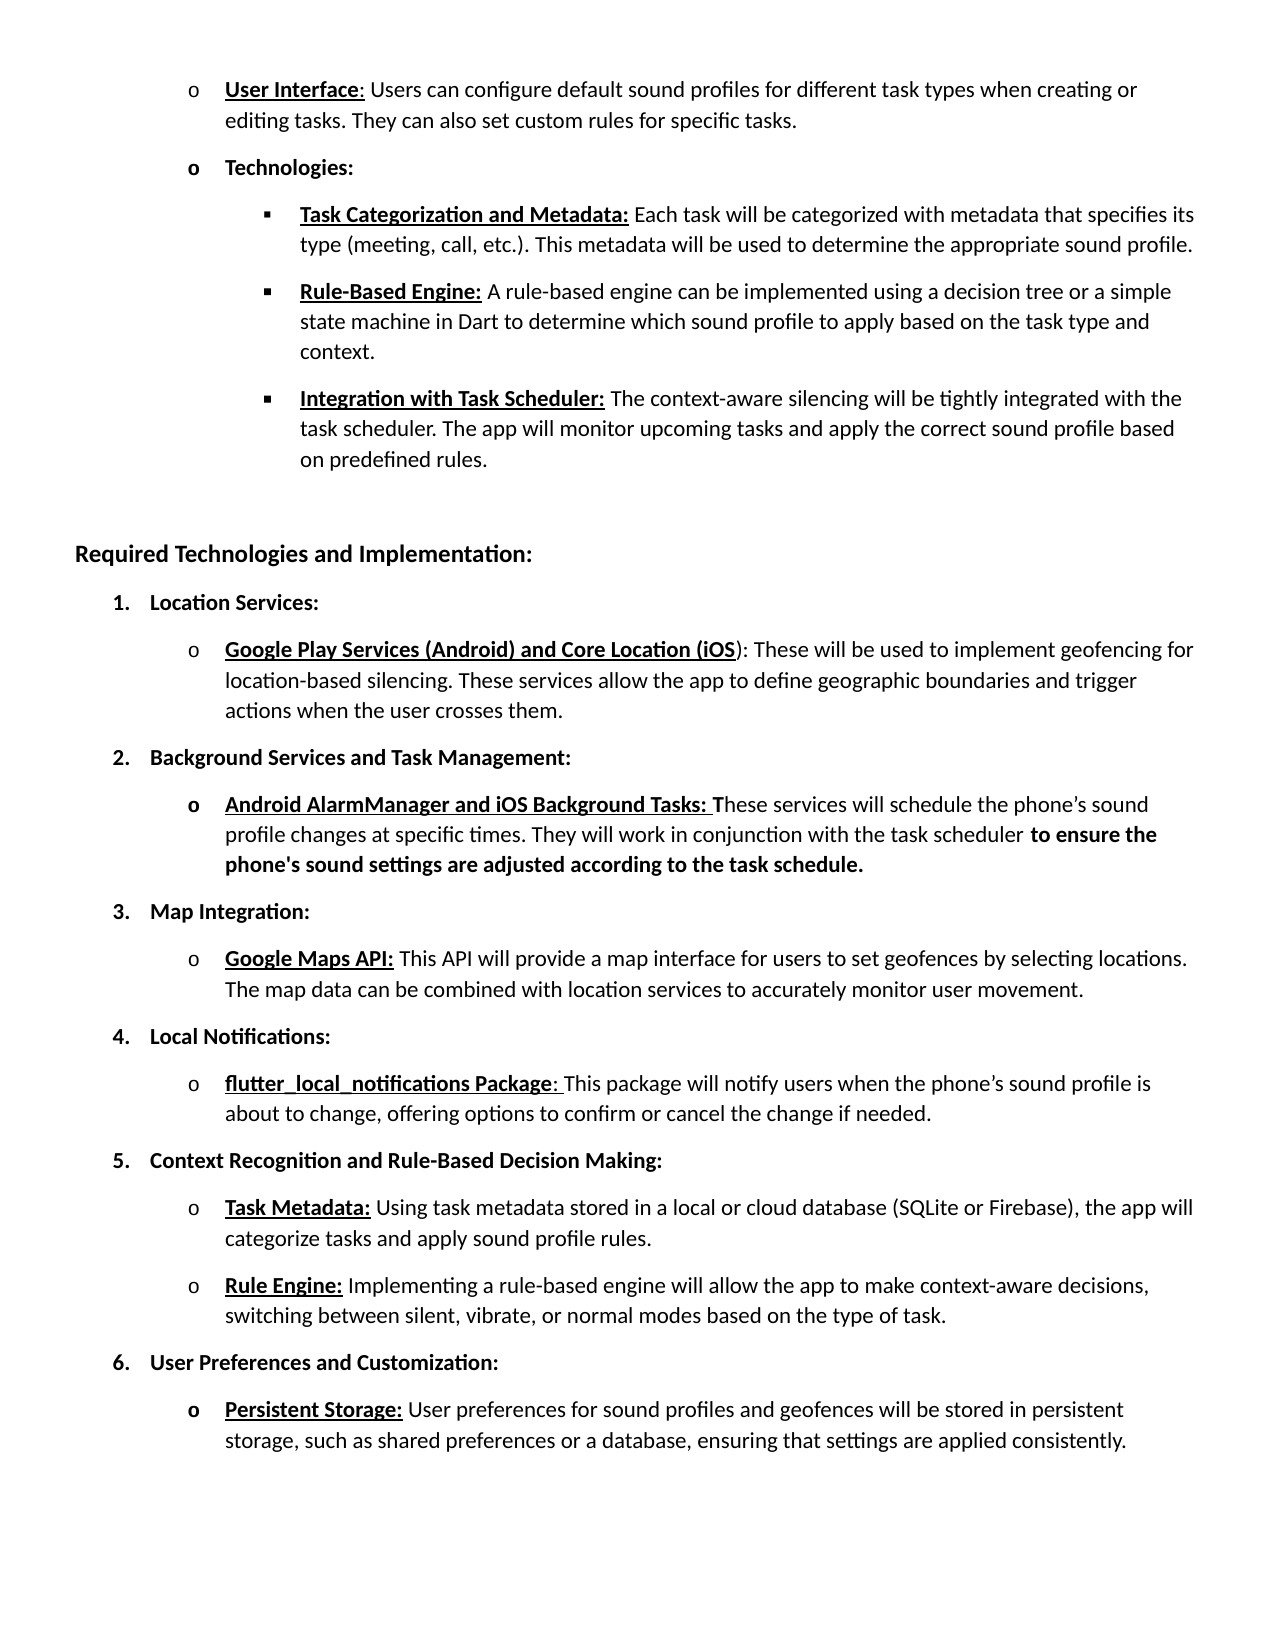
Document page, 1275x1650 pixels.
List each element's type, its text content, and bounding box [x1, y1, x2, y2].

list Rule Engine: Implementing a rule-based engine will allow the app to make context-aware decisions, switching between silent, vibrate, or normal modes based on the type of task. [187, 1271, 1200, 1330]
list Map Integration: [112, 897, 1200, 926]
list Rule-Based Engine: A rule-based engine can be implemented using a decision tree or a simple state machine in Dart to determine which sound profile to apply based on the task type and context. [262, 277, 1200, 366]
list User Interface: Users can configure default sound profiles for different task types when creating or editing tasks. They can also set custom rules for specific tasks. [187, 75, 1200, 134]
list Android AlarmManager and iOS Background Tasks: These services will schedule the phone’s sound profile changes at specific times. They will work in conjunction with the task scheduler to ensure the phone's sound settings are adjusted according to the task schedule. [187, 790, 1200, 879]
list Local Notifications: [112, 1022, 1200, 1050]
list flutter_local_notifications Package: This package will notify users when the phone’s sound profile is about to change, offering options to confirm or cancel the change if needed. [187, 1069, 1200, 1128]
list Task Categorization and Metadata: Each task will be categorized with metadata that specifies its type (meeting, call, etc.). This metadata will be used to determine the appropriate sound profile. [262, 200, 1200, 258]
list User Preferences and Customization: [112, 1348, 1200, 1377]
list Google Play Services (Android) and Core Location (iOS): These will be used to implement geofencing for location-based silencing. These services allow the app to define geographic boundaries and trigger actions when the user crosses them. [187, 635, 1200, 724]
list Google Maps API: This API will provide a map interface for users to set geofences by selecting locations. The map data can be combined with location services to accurately monitor user movement. [187, 944, 1200, 1003]
list Task Metadata: Using task metadata stored in a local or cloud database (SQLite or Firebase), the app will categorize tasks and apply sound profile rules. [187, 1193, 1200, 1252]
list Technologies: [187, 153, 1200, 181]
list Context Recognition and Rule-Based Decision Making: [112, 1146, 1200, 1174]
list Persistent Storage: User preferences for sound profiles and geofences will be stored in persistent storage, such as shared preferences or a database, ensuring that settings are applied consistently. [187, 1395, 1200, 1454]
text Required Technologies and Implementation: [75, 538, 1200, 569]
list Background Services and Task Management: [112, 743, 1200, 771]
list Location Services: [112, 588, 1200, 616]
list Integration with Task Scheduler: The context-aware silencing will be tightly integrated with the task scheduler. The app will monitor upcoming tasks and apply the correct sound profile based on predefined rules. [262, 384, 1200, 473]
